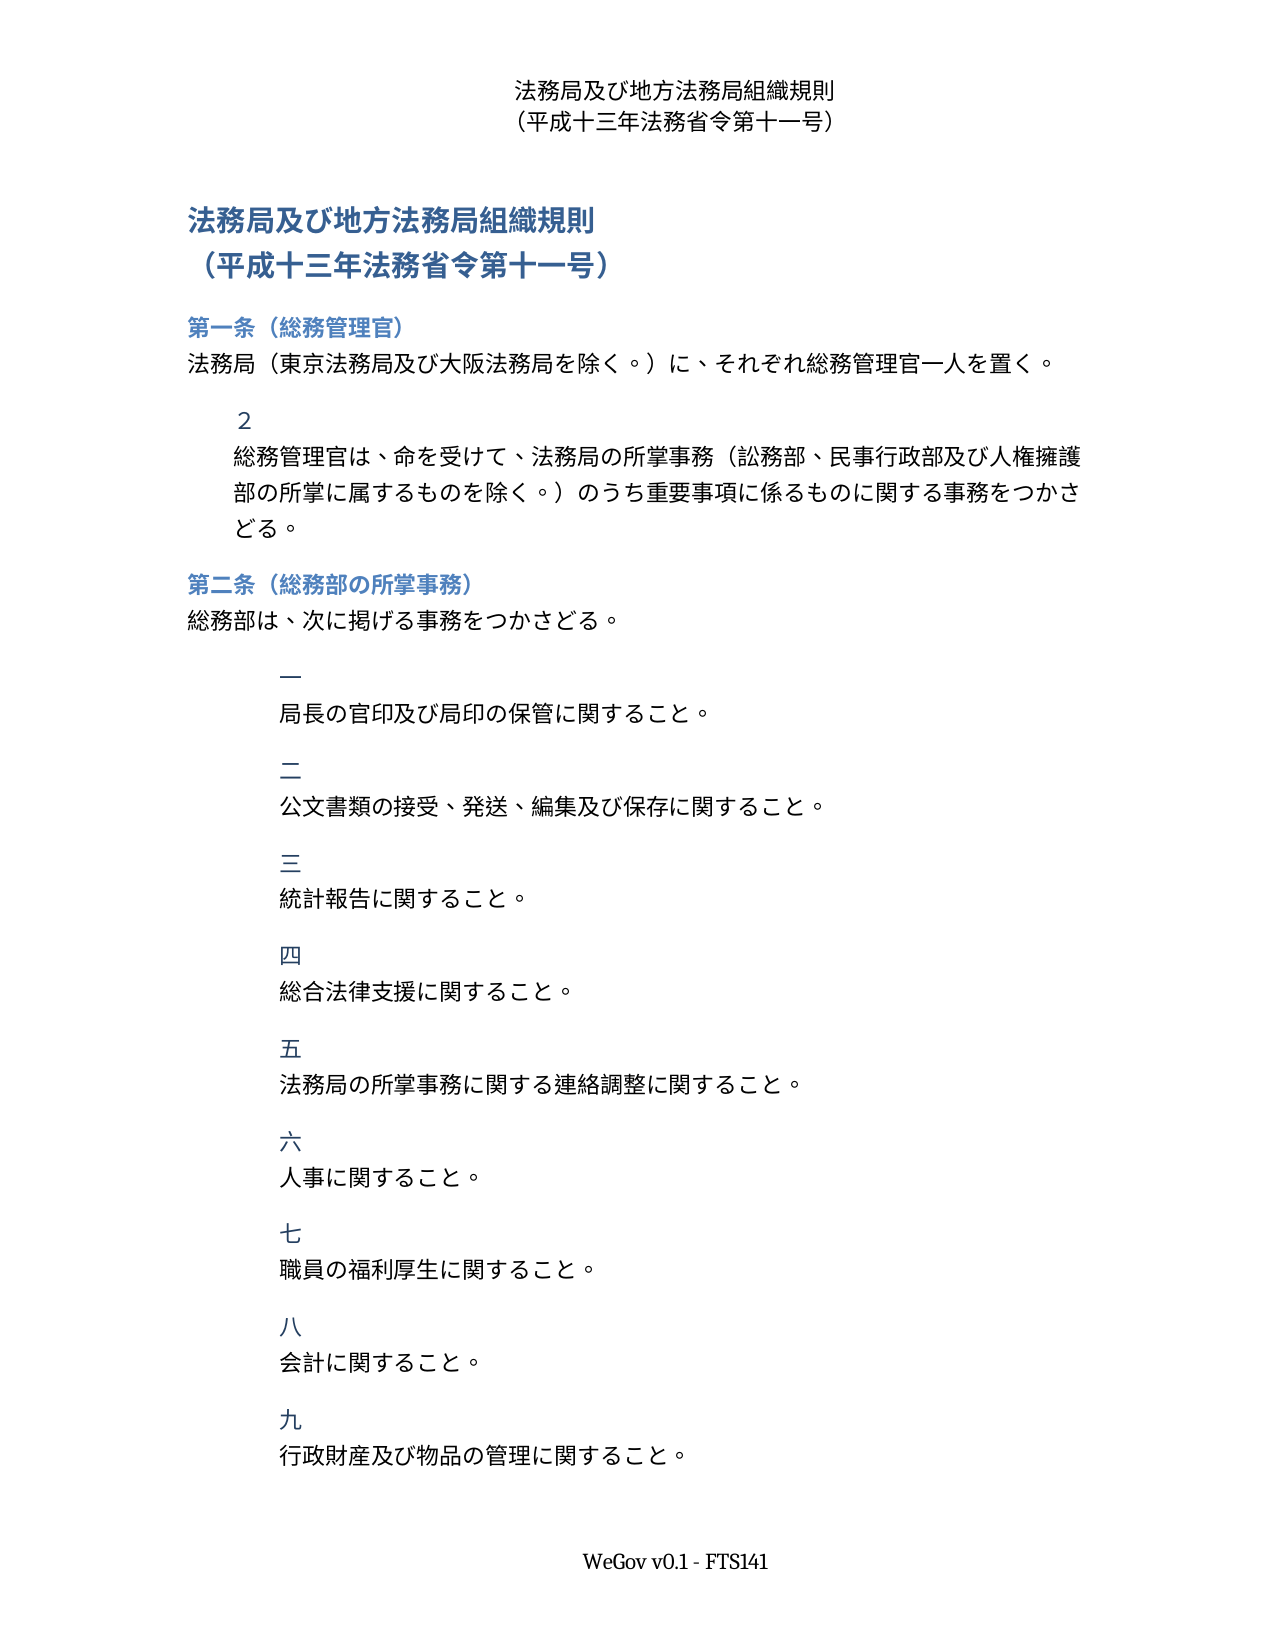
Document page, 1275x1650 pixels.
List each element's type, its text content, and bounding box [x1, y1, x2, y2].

text 人事に関すること。 [279, 1162, 1087, 1193]
subtitle 六 [279, 1126, 1087, 1157]
text 総務管理官は、命を受けて、法務局の所掌事務（訟務部、民事行政部及び人権擁護部の所掌に属するものを除く。）のうち重要事項に係るものに関する事務をつかさどる。 [233, 441, 1087, 544]
text 行政財産及び物品の管理に関すること。 [279, 1440, 1087, 1471]
text 公文書類の接受、発送、編集及び保存に関すること。 [279, 791, 1087, 822]
subtitle 七 [279, 1218, 1087, 1249]
text 総務部は、次に掲げる事務をつかさどる。 [187, 605, 1087, 637]
subtitle 四 [279, 940, 1087, 971]
subtitle 第一条（総務管理官） [187, 312, 1087, 343]
subtitle ２ [233, 405, 1087, 436]
text 職員の福利厚生に関すること。 [279, 1254, 1087, 1286]
subtitle 第二条（総務部の所掌事務） [187, 569, 1087, 601]
subtitle 法務局及び地方法務局組織規則 （平成十三年法務省令第十一号） [187, 200, 1087, 285]
subtitle 二 [279, 755, 1087, 786]
subtitle 一 [279, 662, 1087, 693]
subtitle 九 [279, 1404, 1087, 1435]
text 統計報告に関すること。 [279, 883, 1087, 915]
subtitle 五 [279, 1033, 1087, 1064]
text 法務局の所掌事務に関する連絡調整に関すること。 [279, 1069, 1087, 1100]
text 総合法律支援に関すること。 [279, 976, 1087, 1007]
text 会計に関すること。 [279, 1347, 1087, 1378]
text 局長の官印及び局印の保管に関すること。 [279, 698, 1087, 729]
subtitle 三 [279, 847, 1087, 879]
subtitle 八 [279, 1311, 1087, 1342]
text 法務局（東京法務局及び大阪法務局を除く。）に、それぞれ総務管理官一人を置く。 [187, 348, 1087, 379]
